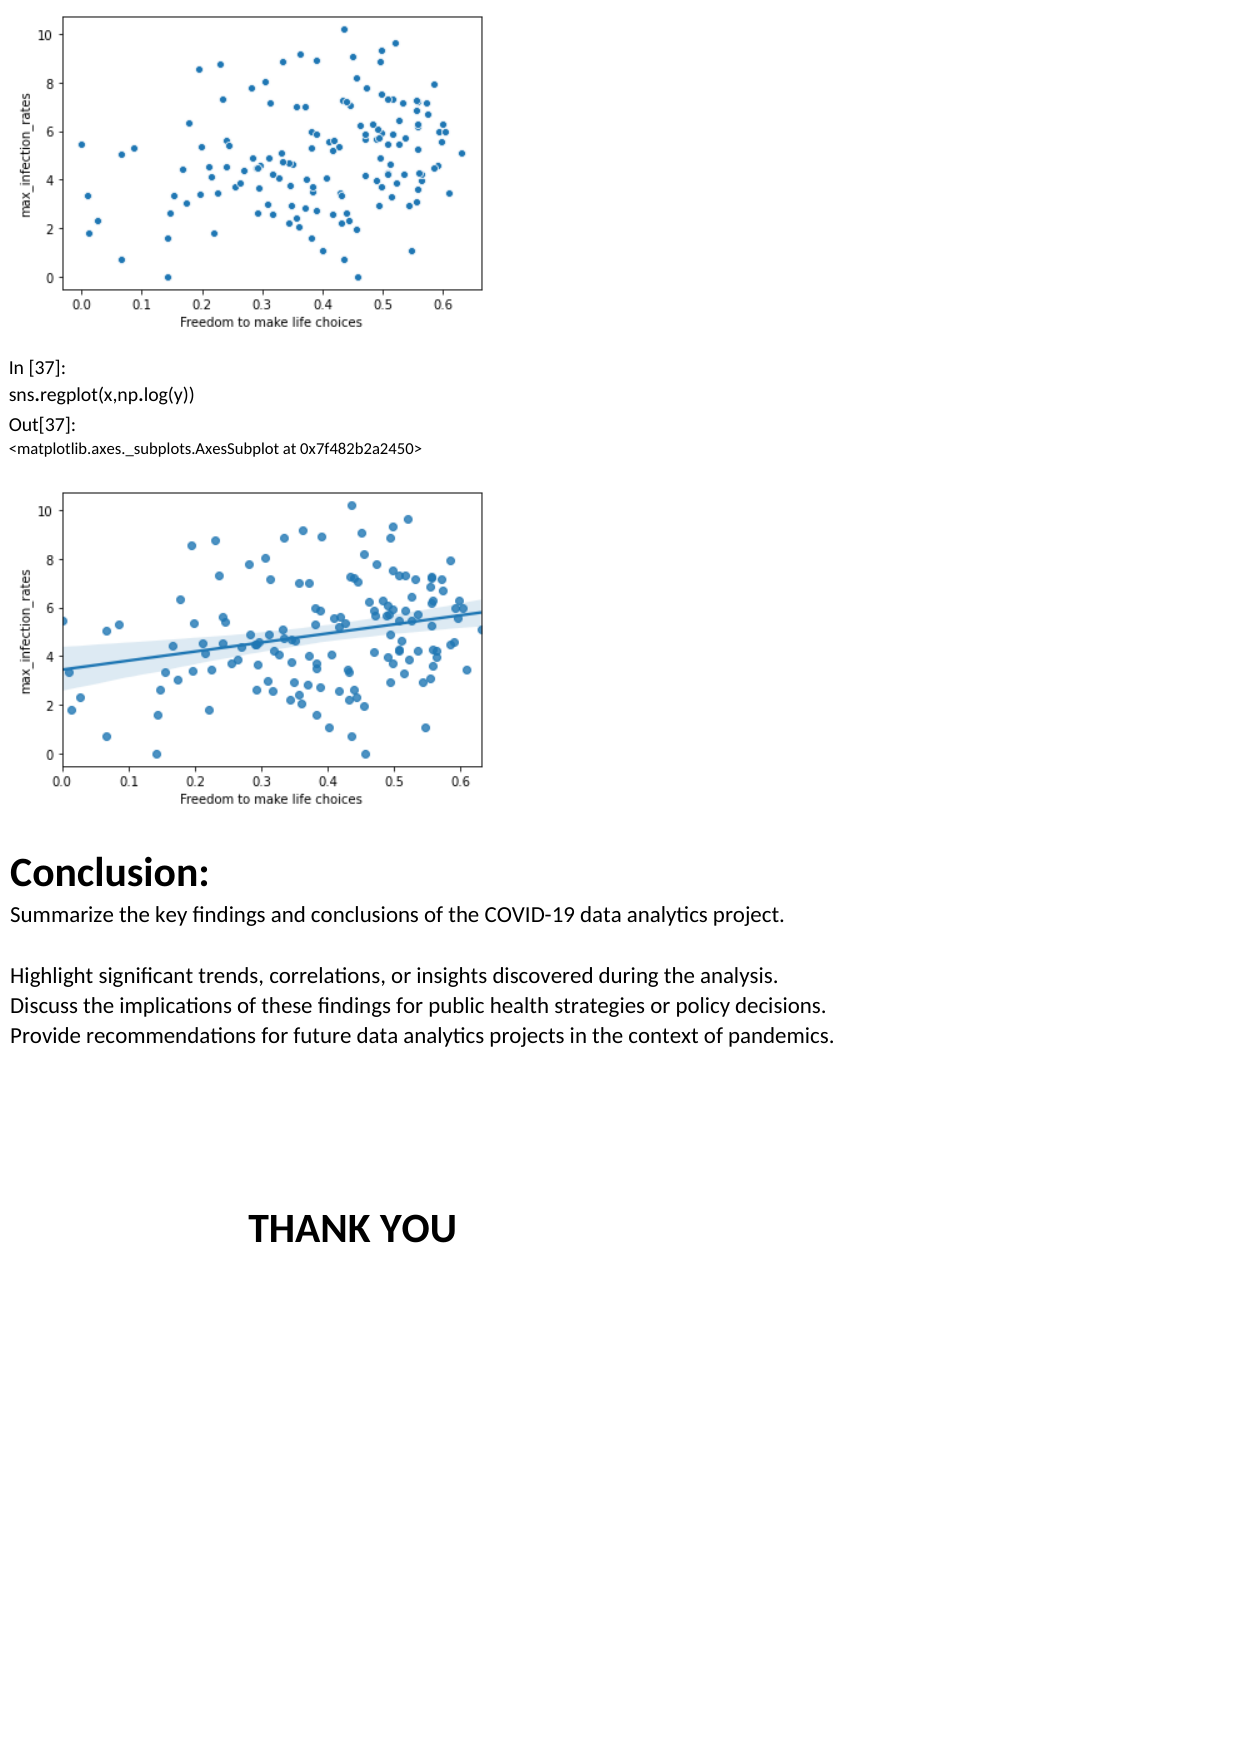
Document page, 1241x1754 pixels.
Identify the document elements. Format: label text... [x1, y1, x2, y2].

text In [37]: [8, 356, 1238, 380]
text Discuss the implications of these findings for public health strategies or policy decisions. [10, 991, 1238, 1019]
picture [10, 485, 489, 814]
picture [10, 9, 489, 337]
text Summarize the key findings and conclusions of the COVID-19 data analytics project. [10, 900, 1238, 928]
text <matplotlib.axes._subplots.AxesSubplot at 0x7f482b2a2450> [8, 438, 1238, 459]
text THANK YOU [10, 1202, 1238, 1253]
text Provide recommendations for future data analytics projects in the context of pandemics. [10, 1021, 1238, 1049]
text Highlight significant trends, correlations, or insights discovered during the analysis. [10, 961, 1238, 989]
text Conclusion: [10, 846, 1238, 896]
text Out[37]: [8, 412, 1238, 436]
text sns.regplot(x,np.log(y)) [8, 382, 1238, 406]
